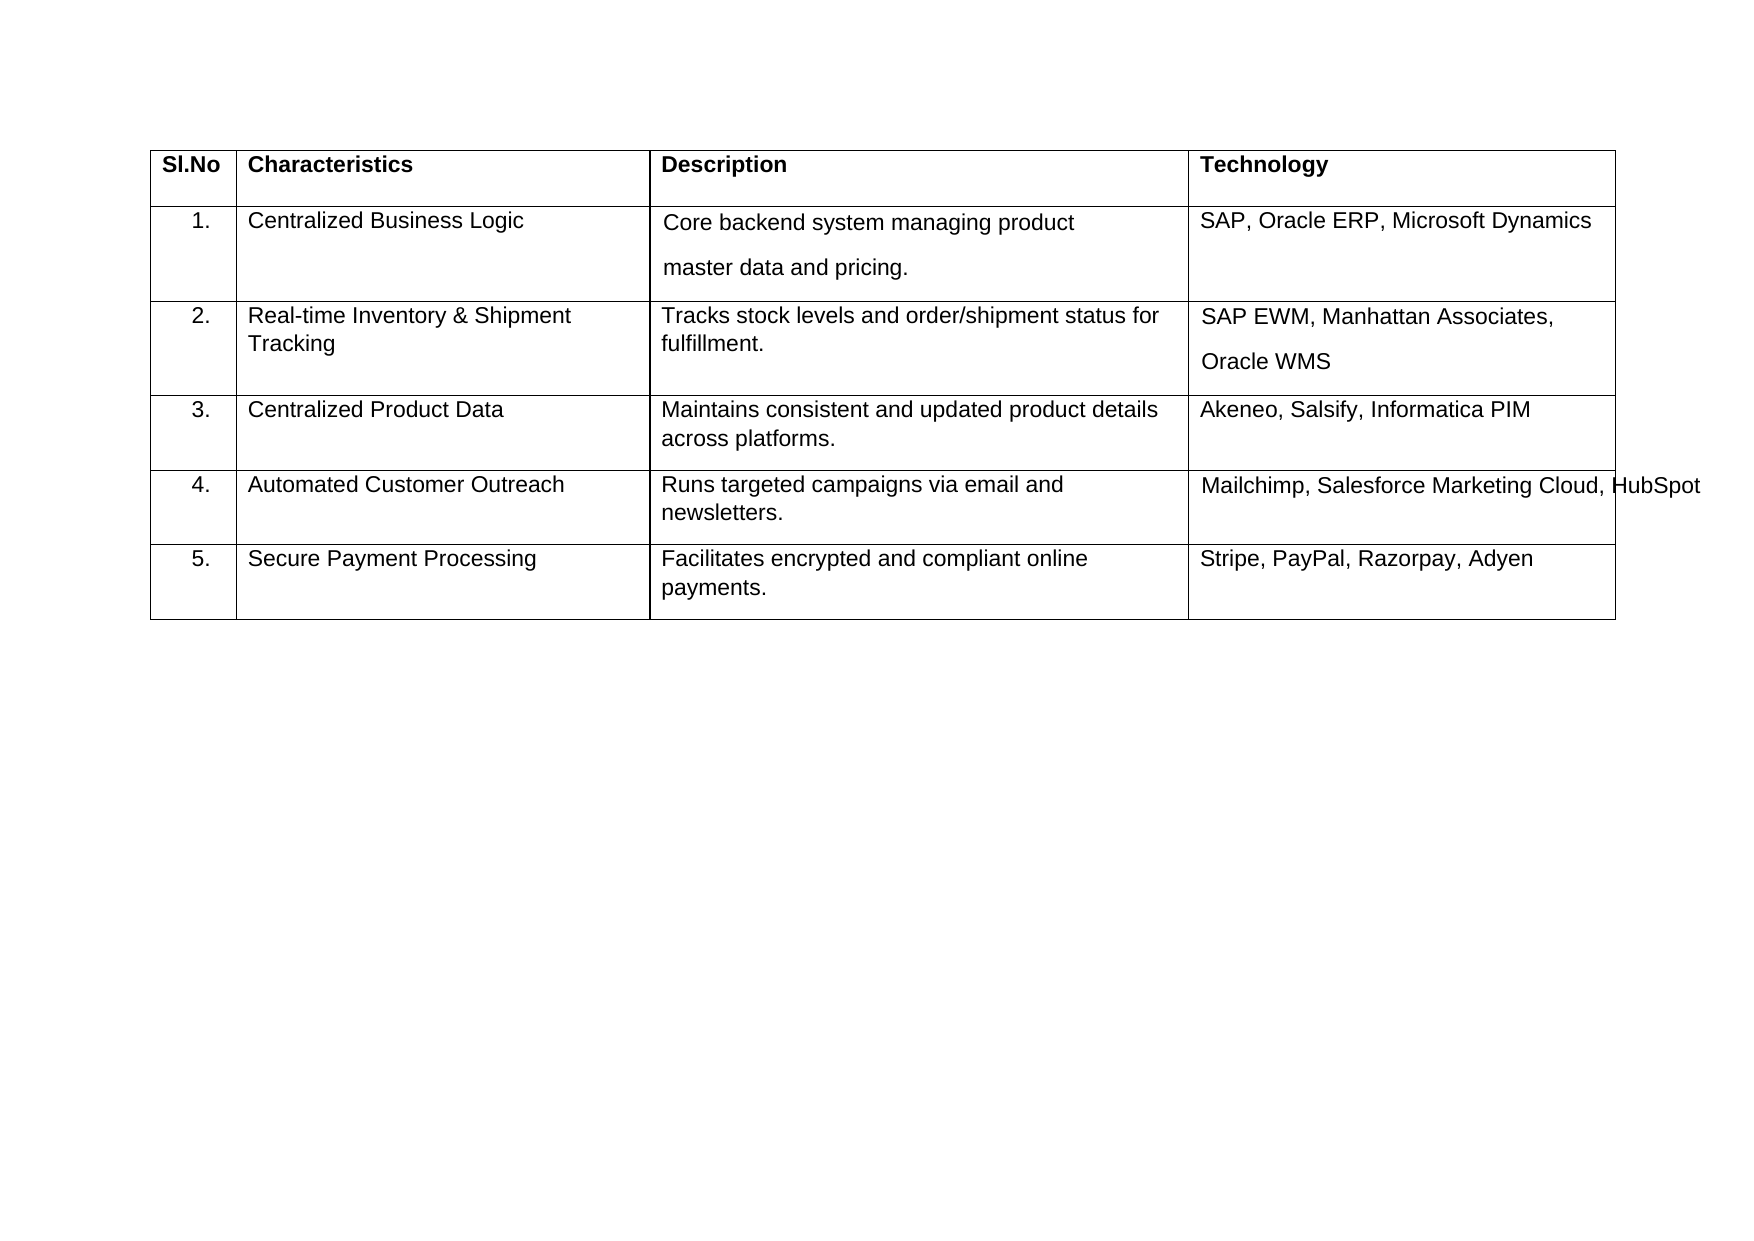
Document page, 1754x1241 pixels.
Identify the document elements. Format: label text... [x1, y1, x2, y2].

table_cell [651, 207, 1188, 301]
table_cell Real-time Inventory & Shipment Tracking [237, 302, 649, 395]
table_cell Automated Customer Outreach [237, 471, 649, 544]
table_cell Centralized Product Data [237, 396, 649, 470]
table_cell [151, 396, 236, 470]
table_cell [151, 207, 236, 301]
table_cell Centralized Business Logic [237, 207, 649, 301]
table_cell [1189, 302, 1615, 395]
table_cell Tracks stock levels and order/shipment status for fulfillment. [651, 302, 1188, 395]
table_cell [151, 471, 236, 544]
table_cell Stripe, PayPal, Razorpay, Adyen [1189, 545, 1615, 619]
table_header Characteristics [237, 151, 649, 206]
table_cell Secure Payment Processing [237, 545, 649, 619]
table_header Sl.No [151, 151, 236, 206]
table_header Description [651, 151, 1188, 206]
table_cell Facilitates encrypted and compliant online payments. [651, 545, 1188, 619]
table_header Technology [1189, 151, 1615, 206]
table_cell Akeneo, Salsify, Informatica PIM [1189, 396, 1615, 470]
table_cell [1189, 471, 1615, 544]
table_cell [151, 545, 236, 619]
table_cell Runs targeted campaigns via email and newsletters. [651, 471, 1188, 544]
table_cell SAP, Oracle ERP, Microsoft Dynamics [1189, 207, 1615, 301]
table_cell Maintains consistent and updated product details across platforms. [651, 396, 1188, 470]
table_cell [151, 302, 236, 395]
